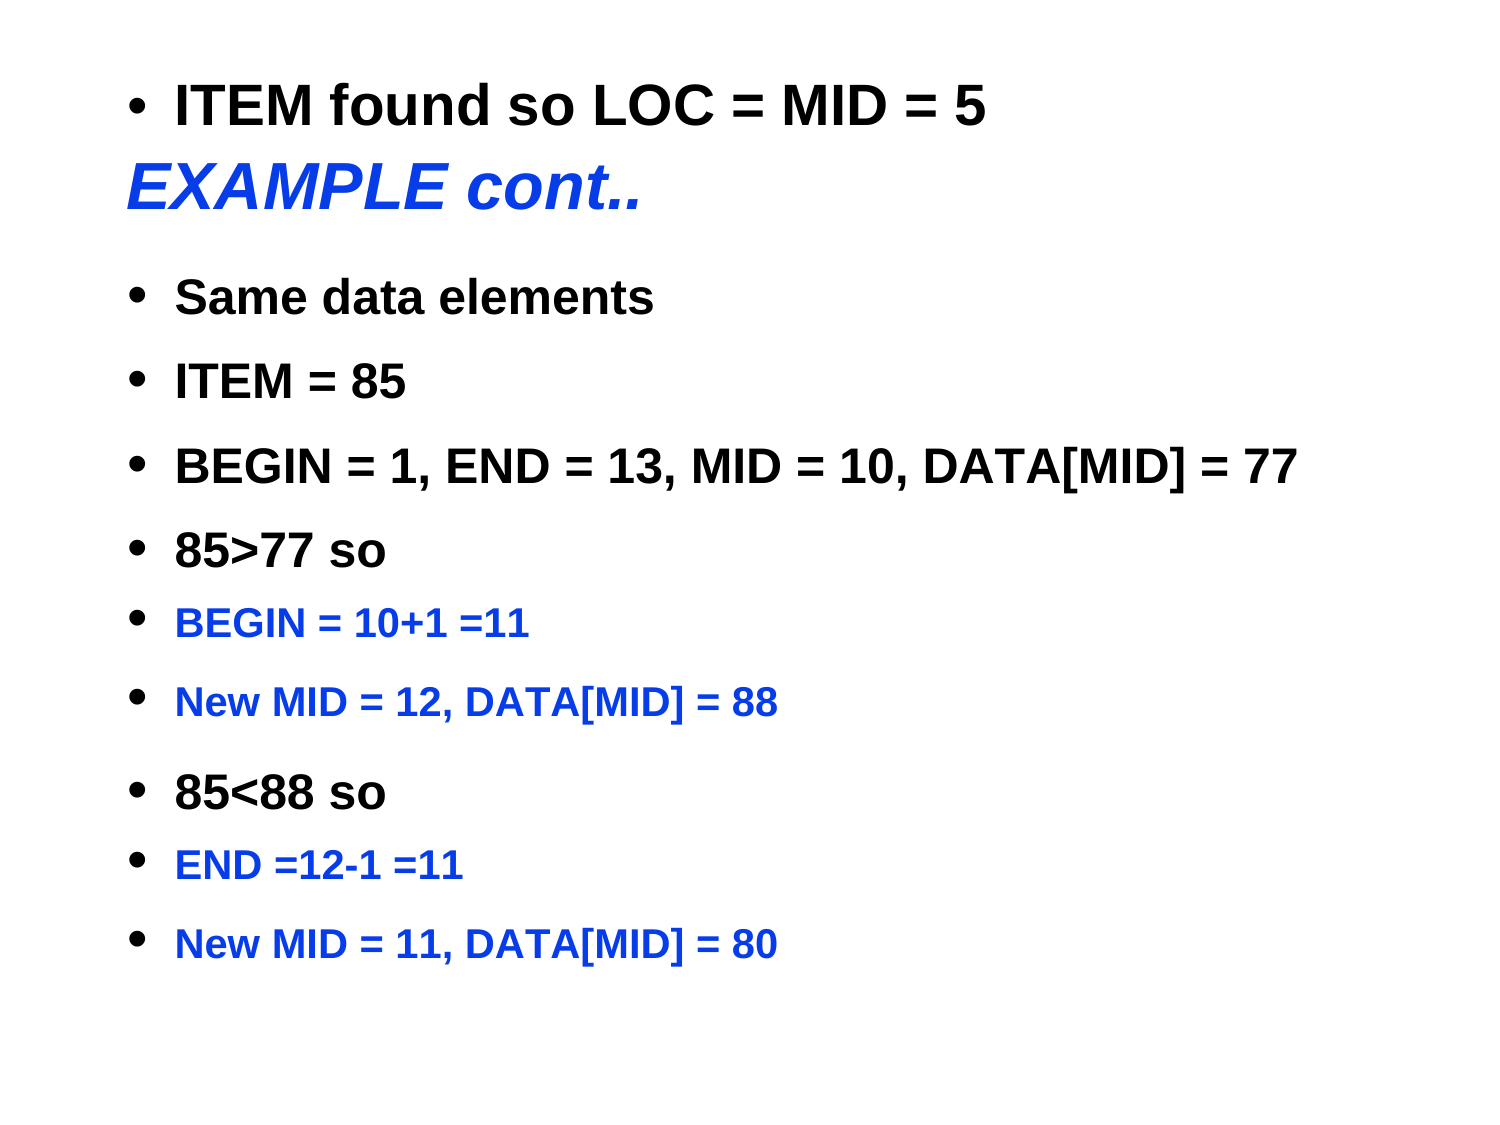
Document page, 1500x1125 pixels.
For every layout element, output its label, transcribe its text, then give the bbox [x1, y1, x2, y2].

list BEGIN = 1, END = 13, MID = 10, DATA[MID] = 77 [127, 428, 1334, 495]
list ITEM = 85 [127, 344, 1334, 411]
list END =12-1 =11 [127, 829, 1334, 893]
list New MID = 12, DATA[MID] = 88 [127, 665, 1334, 729]
list 85<88 so [127, 755, 1334, 822]
list ITEM found so LOC = MID = 5 [127, 71, 1334, 138]
list 85>77 so [127, 513, 1334, 580]
list New MID = 11, DATA[MID] = 80 [127, 908, 1334, 971]
list Same data elements [127, 259, 1334, 327]
text EXAMPLE cont.. [126, 147, 1334, 223]
list BEGIN = 10+1 =11 [127, 587, 1334, 650]
